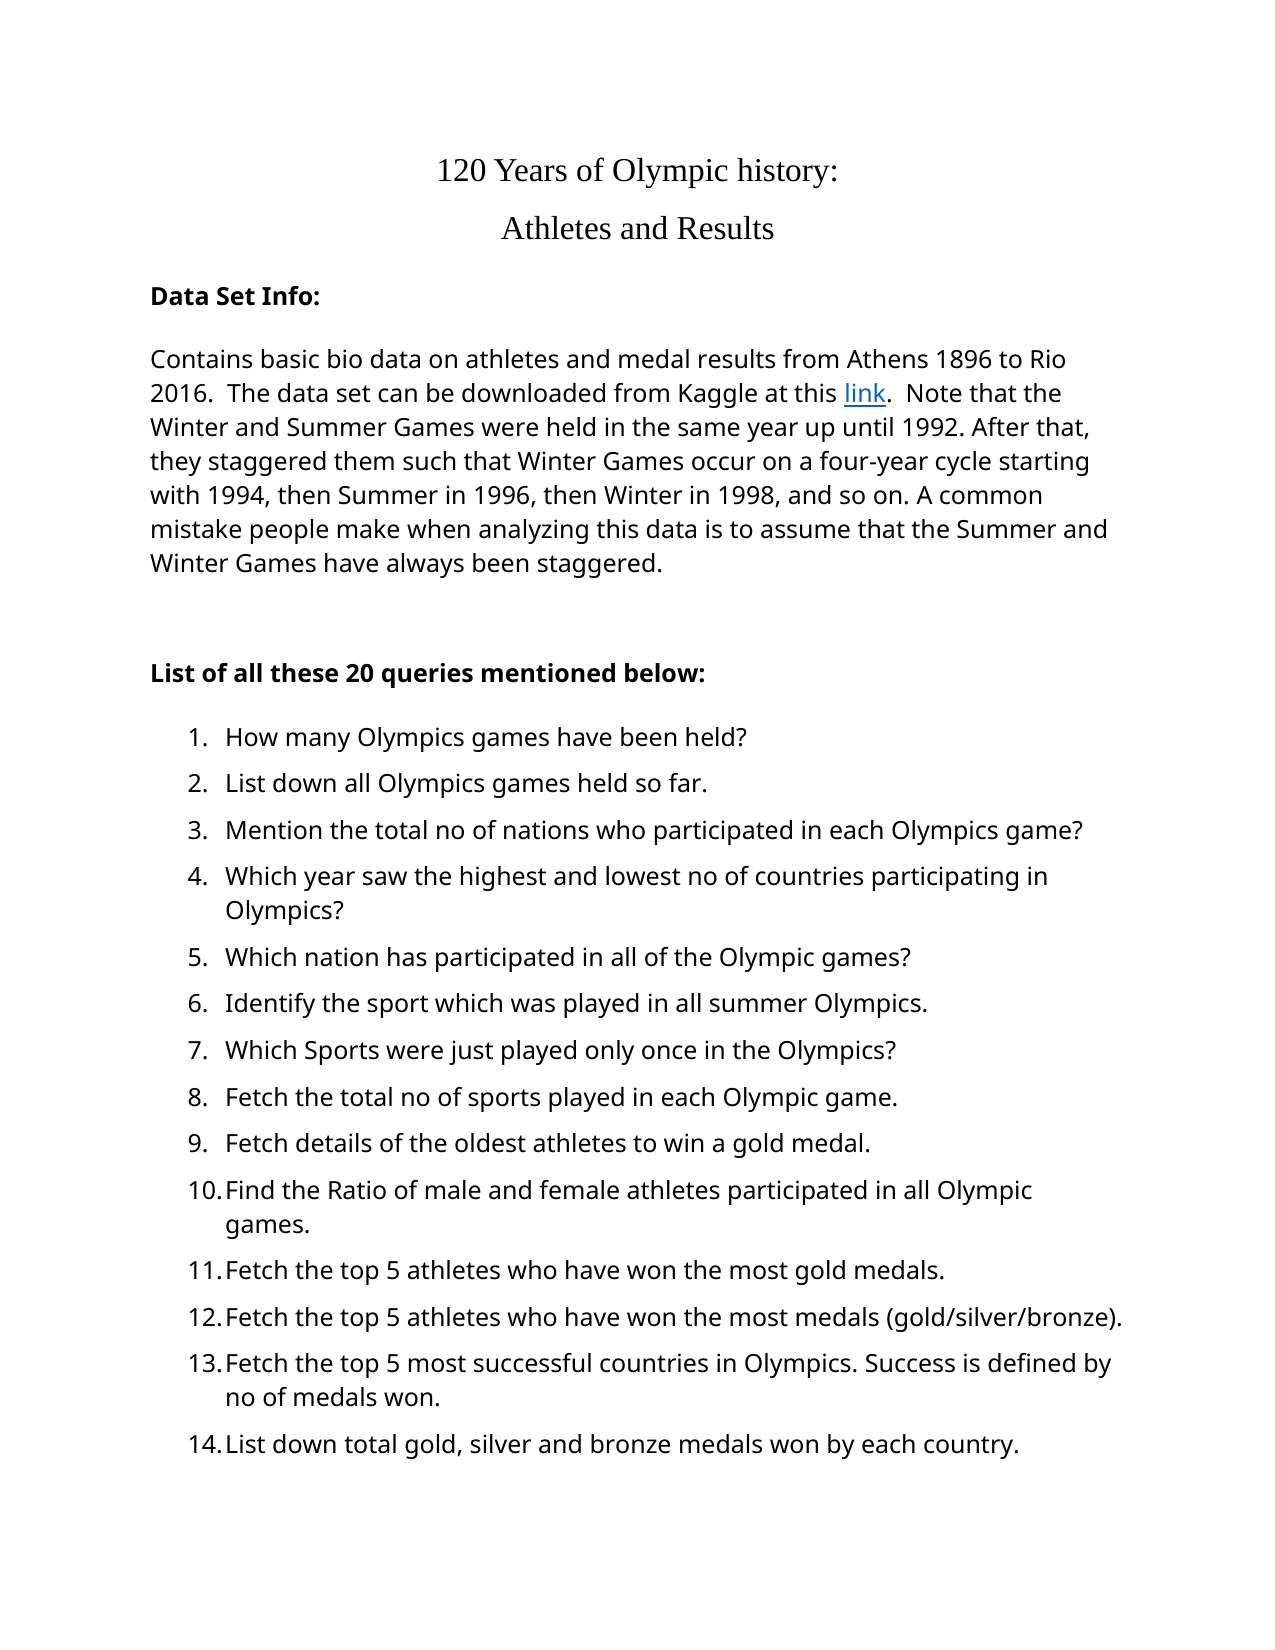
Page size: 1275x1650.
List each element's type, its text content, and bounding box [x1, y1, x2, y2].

list Fetch the top 5 athletes who have won the most gold medals. [187, 1253, 1125, 1287]
list How many Olympics games have been held? [187, 719, 1125, 753]
list Fetch details of the oldest athletes to win a gold medal. [187, 1126, 1125, 1160]
list Find the Ratio of male and female athletes participated in all Olympic games. [187, 1172, 1125, 1240]
list Fetch the total no of sports played in each Olympic game. [187, 1079, 1125, 1113]
list List down all Olympics games held so far. [187, 766, 1125, 800]
text Data Set Info: [150, 278, 1125, 313]
list List down total gold, silver and bronze medals won by each country. [187, 1427, 1125, 1461]
text List of all these 20 queries mentioned below: [150, 656, 1125, 690]
list Mention the total no of nations who participated in each Olympics game? [187, 812, 1125, 846]
list Fetch the top 5 athletes who have won the most medals (gold/silver/bronze). [187, 1299, 1125, 1333]
text Contains basic bio data on athletes and medal results from Athens 1896 to Rio 2016. The data set can be downloaded from Kaggle at this link. Note that the Winter and Summer Games were held in the same year up until 1992. After that, they staggered them such that Winter Games occur on a four-year cycle starting with 1994, then Summer in 1996, then Winter in 1998, and so on. A common mistake people make when analyzing this data is to assume that the Summer and Winter Games have always been staggered. [150, 342, 1125, 580]
list Which year saw the highest and lowest no of countries participating in Olympics? [187, 859, 1125, 927]
text Athletes and Results [150, 208, 1125, 246]
list Which nation has participated in all of the Olympic games? [187, 939, 1125, 973]
list Identify the sport which was played in all summer Olympics. [187, 986, 1125, 1020]
list Fetch the top 5 most successful countries in Olympics. Success is defined by no of medals won. [187, 1346, 1125, 1414]
text 120 Years of Olympic history: [150, 150, 1125, 188]
list Which Sports were just played only once in the Olympics? [187, 1033, 1125, 1067]
